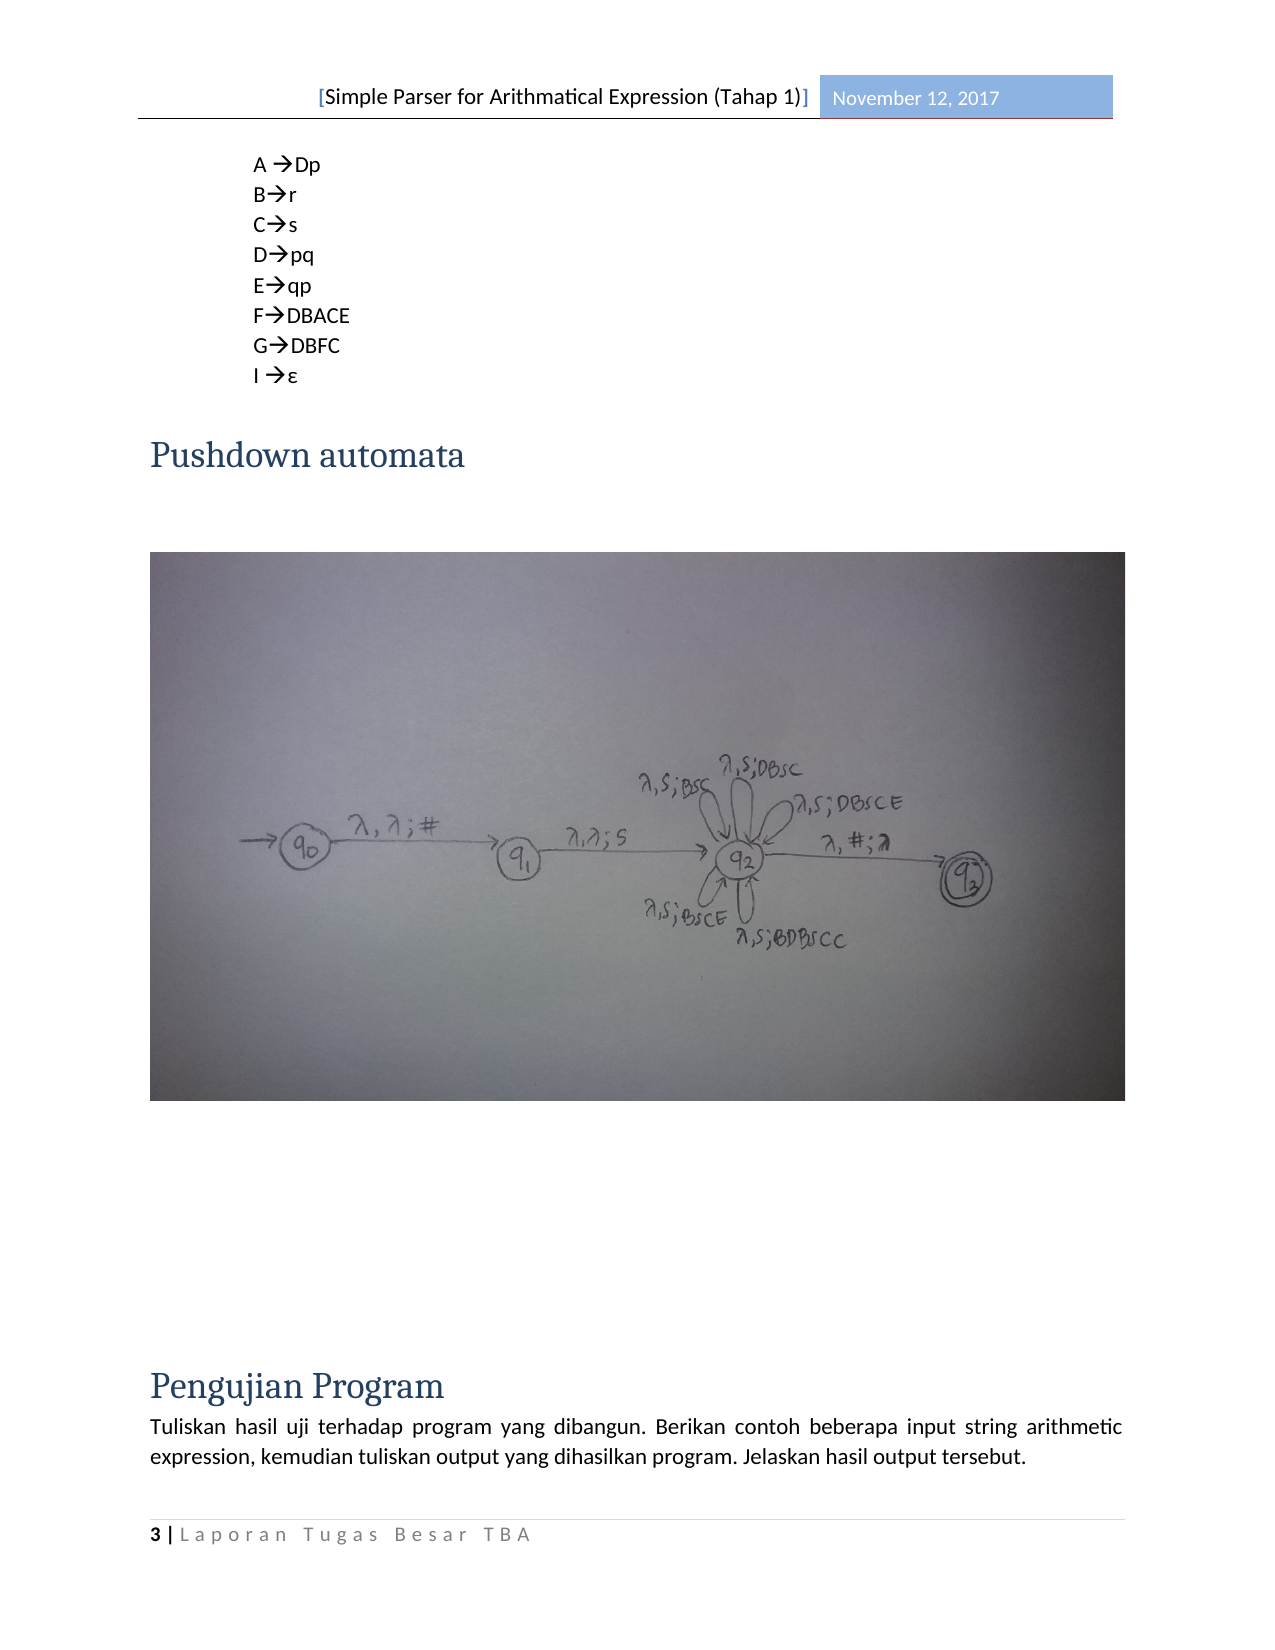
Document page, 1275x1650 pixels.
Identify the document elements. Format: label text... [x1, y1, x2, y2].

picture [150, 552, 1125, 1101]
list GDBFC [253, 331, 1125, 359]
list Cs [253, 210, 1125, 238]
list A Dp [253, 150, 1125, 178]
list I ε [253, 361, 1125, 389]
list Br [253, 180, 1125, 208]
list Dpq [253, 241, 1125, 269]
list Eqp [253, 271, 1125, 299]
list FDBACE [253, 301, 1125, 329]
subtitle Pengujian Program [150, 1364, 1125, 1408]
text Tuliskan hasil uji terhadap program yang dibangun. Berikan contoh beberapa input string arithmetic expression, kemudian tuliskan output yang dihasilkan program. Jelaskan hasil output tersebut. [150, 1412, 1125, 1470]
subtitle Pushdown automata [150, 433, 1125, 476]
